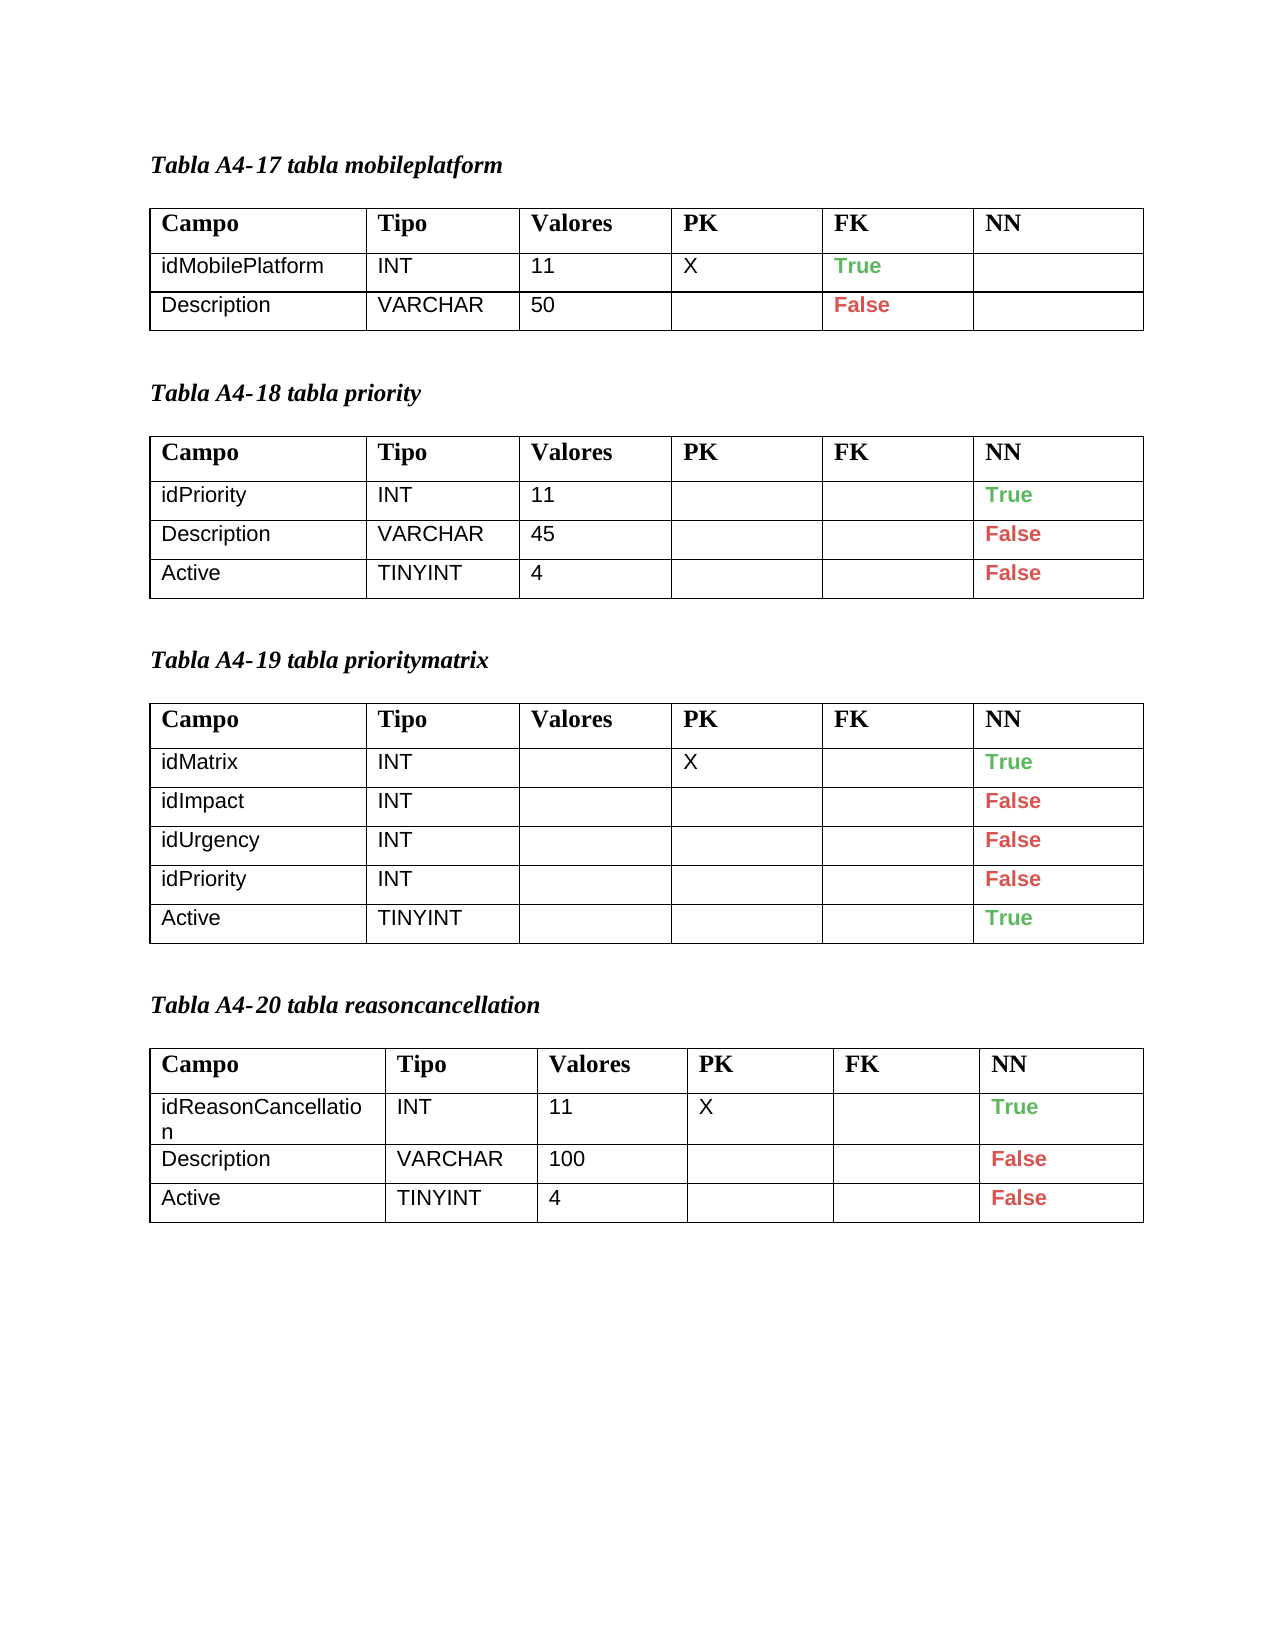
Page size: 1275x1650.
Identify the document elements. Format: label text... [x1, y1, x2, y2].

table_cell True [974, 482, 1143, 519]
table_cell Description [151, 1145, 385, 1183]
table_header NN [974, 437, 1143, 481]
table_cell 50 [520, 293, 671, 330]
table_cell [688, 1184, 833, 1222]
table_cell False [974, 788, 1143, 826]
table_cell [672, 521, 822, 558]
table_cell idPriority [151, 482, 366, 519]
table_cell False [823, 293, 973, 330]
table_cell 11 [520, 254, 671, 291]
table_cell [823, 866, 973, 904]
table_cell True [974, 749, 1143, 787]
table_cell [672, 560, 822, 597]
table_cell idReasonCancellation [151, 1094, 385, 1144]
table_cell INT [367, 254, 519, 291]
text Tabla A4-18 tabla priority [150, 378, 1125, 407]
table_cell [520, 866, 671, 904]
table_cell [974, 293, 1143, 330]
table_cell TINYINT [367, 905, 519, 943]
table_cell [520, 749, 671, 787]
table_cell [823, 788, 973, 826]
table_cell INT [367, 482, 519, 519]
table_header Campo [151, 209, 366, 252]
table_cell [974, 254, 1143, 291]
table_cell Active [151, 560, 366, 597]
table_cell Description [151, 521, 366, 558]
table_cell 4 [538, 1184, 687, 1222]
table_cell idUrgency [151, 827, 366, 865]
table_cell INT [367, 827, 519, 865]
table_cell [823, 482, 973, 519]
table_header Valores [520, 209, 671, 252]
table_cell True [974, 905, 1143, 943]
table_cell TINYINT [386, 1184, 537, 1222]
table_header Valores [520, 704, 671, 748]
table_cell VARCHAR [367, 293, 519, 330]
table_cell INT [367, 788, 519, 826]
table_header FK [823, 704, 973, 748]
table_cell False [980, 1184, 1143, 1222]
table_header FK [823, 209, 973, 252]
table_header NN [980, 1049, 1143, 1093]
table_header Campo [151, 704, 366, 748]
table_cell [823, 560, 973, 597]
table_cell idImpact [151, 788, 366, 826]
table_cell idPriority [151, 866, 366, 904]
table_header PK [672, 209, 822, 252]
text Tabla A4-17 tabla mobileplatform [150, 150, 1125, 179]
table_cell [672, 866, 822, 904]
table_cell True [823, 254, 973, 291]
table_header FK [834, 1049, 979, 1093]
table_cell False [974, 866, 1143, 904]
text Tabla A4-19 tabla prioritymatrix [150, 645, 1125, 674]
table_cell [672, 788, 822, 826]
table_cell [823, 827, 973, 865]
table_cell 11 [520, 482, 671, 519]
table_cell TINYINT [367, 560, 519, 597]
table_cell INT [386, 1094, 537, 1144]
table_header Tipo [367, 704, 519, 748]
table_header PK [672, 704, 822, 748]
table_cell Active [151, 905, 366, 943]
table_cell INT [367, 749, 519, 787]
table_cell X [672, 749, 822, 787]
table_cell False [974, 827, 1143, 865]
table_header Valores [520, 437, 671, 481]
table_cell idMatrix [151, 749, 366, 787]
table_header Tipo [367, 209, 519, 252]
table_cell [672, 293, 822, 330]
table_header NN [974, 704, 1143, 748]
table_header Tipo [386, 1049, 537, 1093]
table_cell X [688, 1094, 833, 1144]
table_header PK [688, 1049, 833, 1093]
text Tabla A4-20 tabla reasoncancellation [150, 991, 1125, 1019]
table_cell [823, 905, 973, 943]
table_cell [834, 1184, 979, 1222]
table_cell [834, 1145, 979, 1183]
table_cell X [672, 254, 822, 291]
table_header Valores [538, 1049, 687, 1093]
table_header Tipo [367, 437, 519, 481]
table_cell VARCHAR [367, 521, 519, 558]
table_cell [672, 905, 822, 943]
table_cell [672, 827, 822, 865]
table_cell False [980, 1145, 1143, 1183]
table_cell 11 [538, 1094, 687, 1144]
table_cell VARCHAR [386, 1145, 537, 1183]
table_cell [520, 905, 671, 943]
table_header PK [672, 437, 822, 481]
table_cell 45 [520, 521, 671, 558]
table_cell [520, 827, 671, 865]
table_cell False [974, 560, 1143, 597]
table_cell [834, 1094, 979, 1144]
table_header Campo [151, 437, 366, 481]
table_cell [688, 1145, 833, 1183]
table_cell Description [151, 293, 366, 330]
table_cell 100 [538, 1145, 687, 1183]
table_header FK [823, 437, 973, 481]
table_cell [672, 482, 822, 519]
table_cell INT [367, 866, 519, 904]
table_cell True [980, 1094, 1143, 1144]
table_cell [823, 521, 973, 558]
table_cell False [974, 521, 1143, 558]
table_cell [520, 788, 671, 826]
table_cell [823, 749, 973, 787]
table_cell idMobilePlatform [151, 254, 366, 291]
table_header NN [974, 209, 1143, 252]
table_cell Active [151, 1184, 385, 1222]
table_header Campo [151, 1049, 385, 1093]
table_cell 4 [520, 560, 671, 597]
